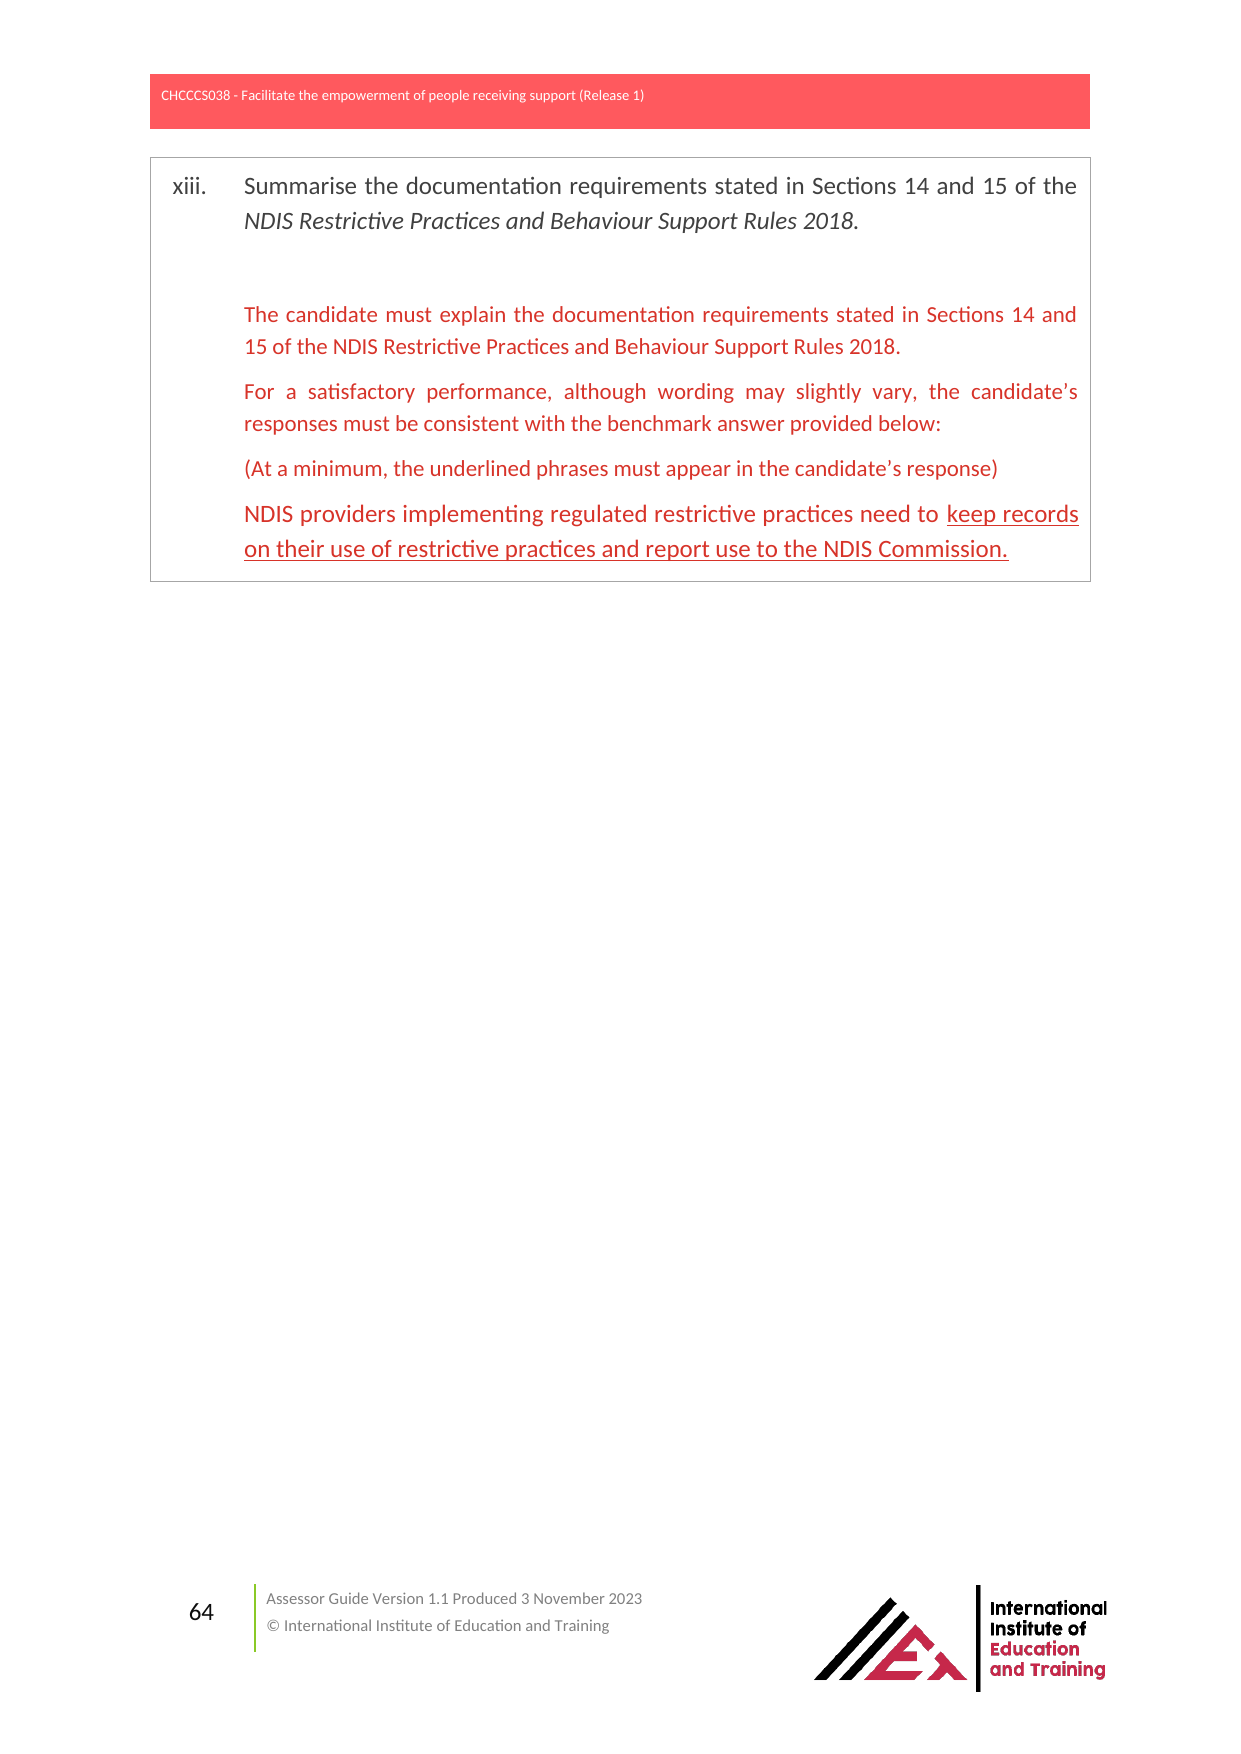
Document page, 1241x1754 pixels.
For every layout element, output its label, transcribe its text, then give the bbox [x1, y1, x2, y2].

picture [813, 1585, 1107, 1692]
table_header Summarise the documentation requirements stated in Sections 14 and 15 of the NDIS Restrictive Practices and Behaviour Support Rules 2018. The candidate must explain the documentation requirements stated in Sections 14 and 15 of the NDIS Restrictive Practices and Behaviour Support Rules 2018. For a satisfactory performance, although wording may slightly vary, the candidate’s responses must be consistent with the benchmark answer provided below: (At a minimum, the underlined phrases must appear in the candidate’s response) NDIS providers implementing regulated restrictive practices need to keep records on their use of restrictive practices and report use to the NDIS Commission. [151, 158, 1090, 581]
